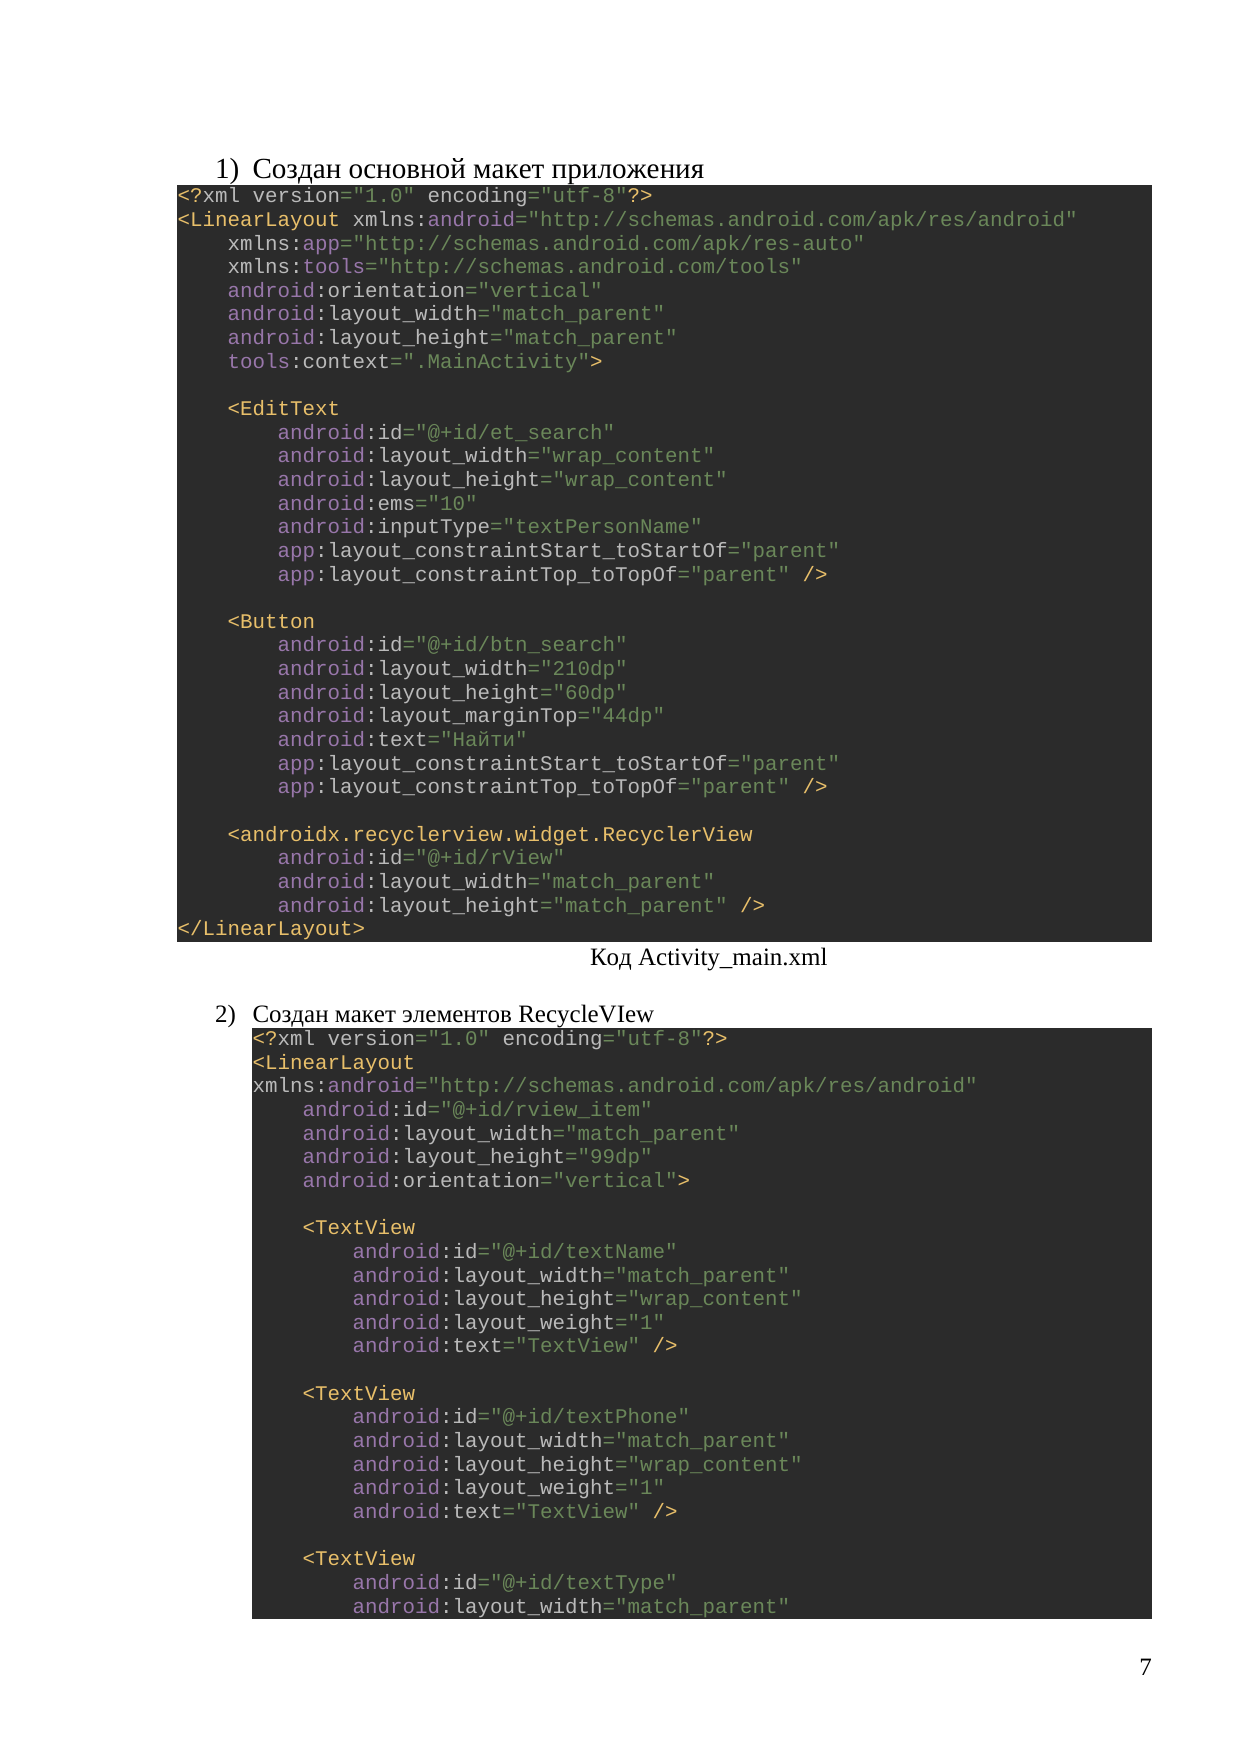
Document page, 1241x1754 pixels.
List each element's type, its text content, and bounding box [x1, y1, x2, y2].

list Создан основной макет приложения [215, 152, 1152, 185]
text <?xml version="1.0" encoding="utf-8"?> <LinearLayout xmlns:android="http://schemas.android.com/apk/res/android" xmlns:app="http://schemas.android.com/apk/res-auto" xmlns:tools="http://schemas.android.com/tools" android:orientation="vertical" android:layout_width="match_parent" android:layout_height="match_parent" tools:context=".MainActivity"> <EditText android:id="@+id/et_search" android:layout_width="wrap_content" android:layout_height="wrap_content" android:ems="10" android:inputType="textPersonName" app:layout_constraintStart_toStartOf="parent" app:layout_constraintTop_toTopOf="parent" /> <Button android:id="@+id/btn_search" android:layout_width="210dp" android:layout_height="60dp" android:layout_marginTop="44dp" android:text="Найти" app:layout_constraintStart_toStartOf="parent" app:layout_constraintTop_toTopOf="parent" /> <androidx.recyclerview.widget.RecyclerView android:id="@+id/rView" android:layout_width="match_parent" android:layout_height="match_parent" /> </LinearLayout> [177, 185, 1152, 942]
list Код Activity_main.xml [252, 942, 1152, 971]
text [252, 1028, 1152, 1619]
list Создан макет элементов RecycleVIew [215, 999, 1152, 1028]
